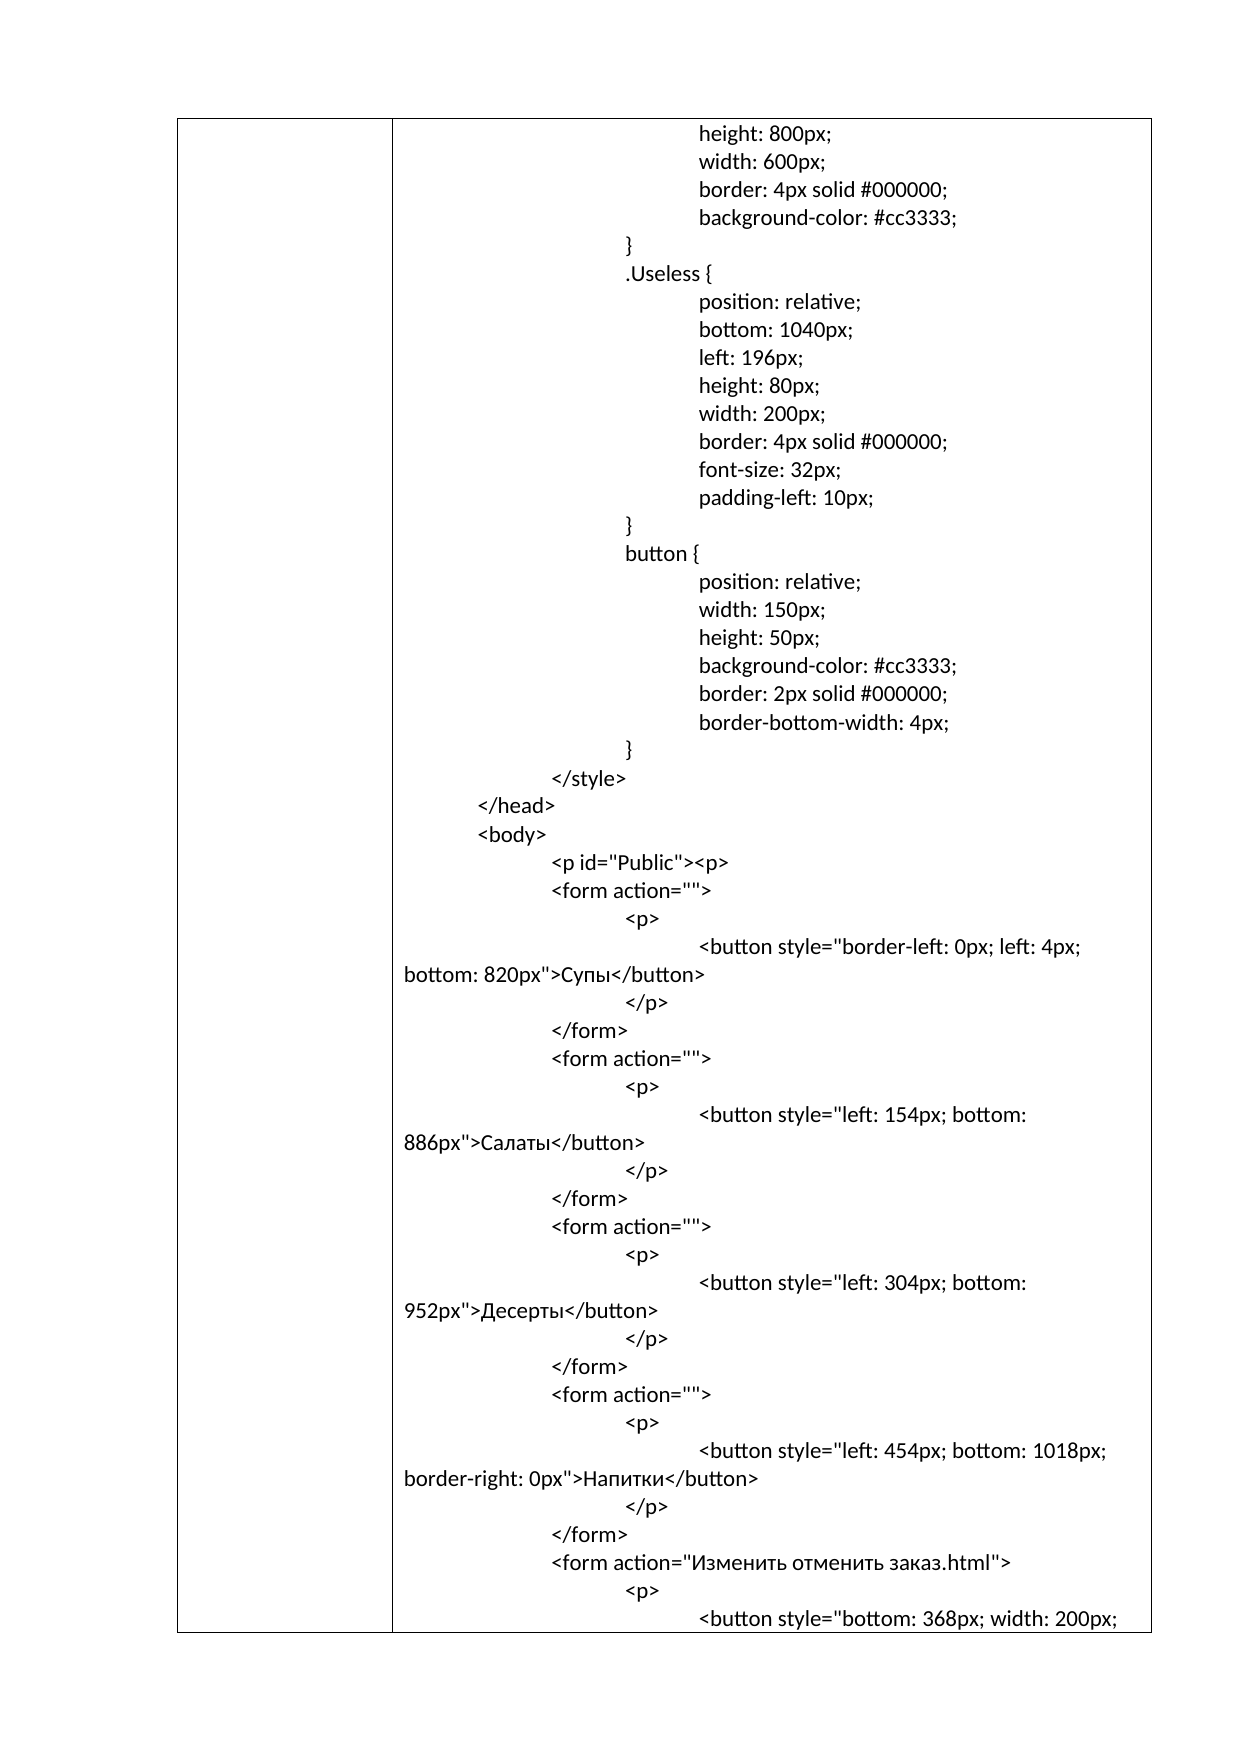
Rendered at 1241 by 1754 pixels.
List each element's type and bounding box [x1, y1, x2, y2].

table_cell [393, 119, 1151, 1632]
table_cell [178, 119, 392, 1632]
